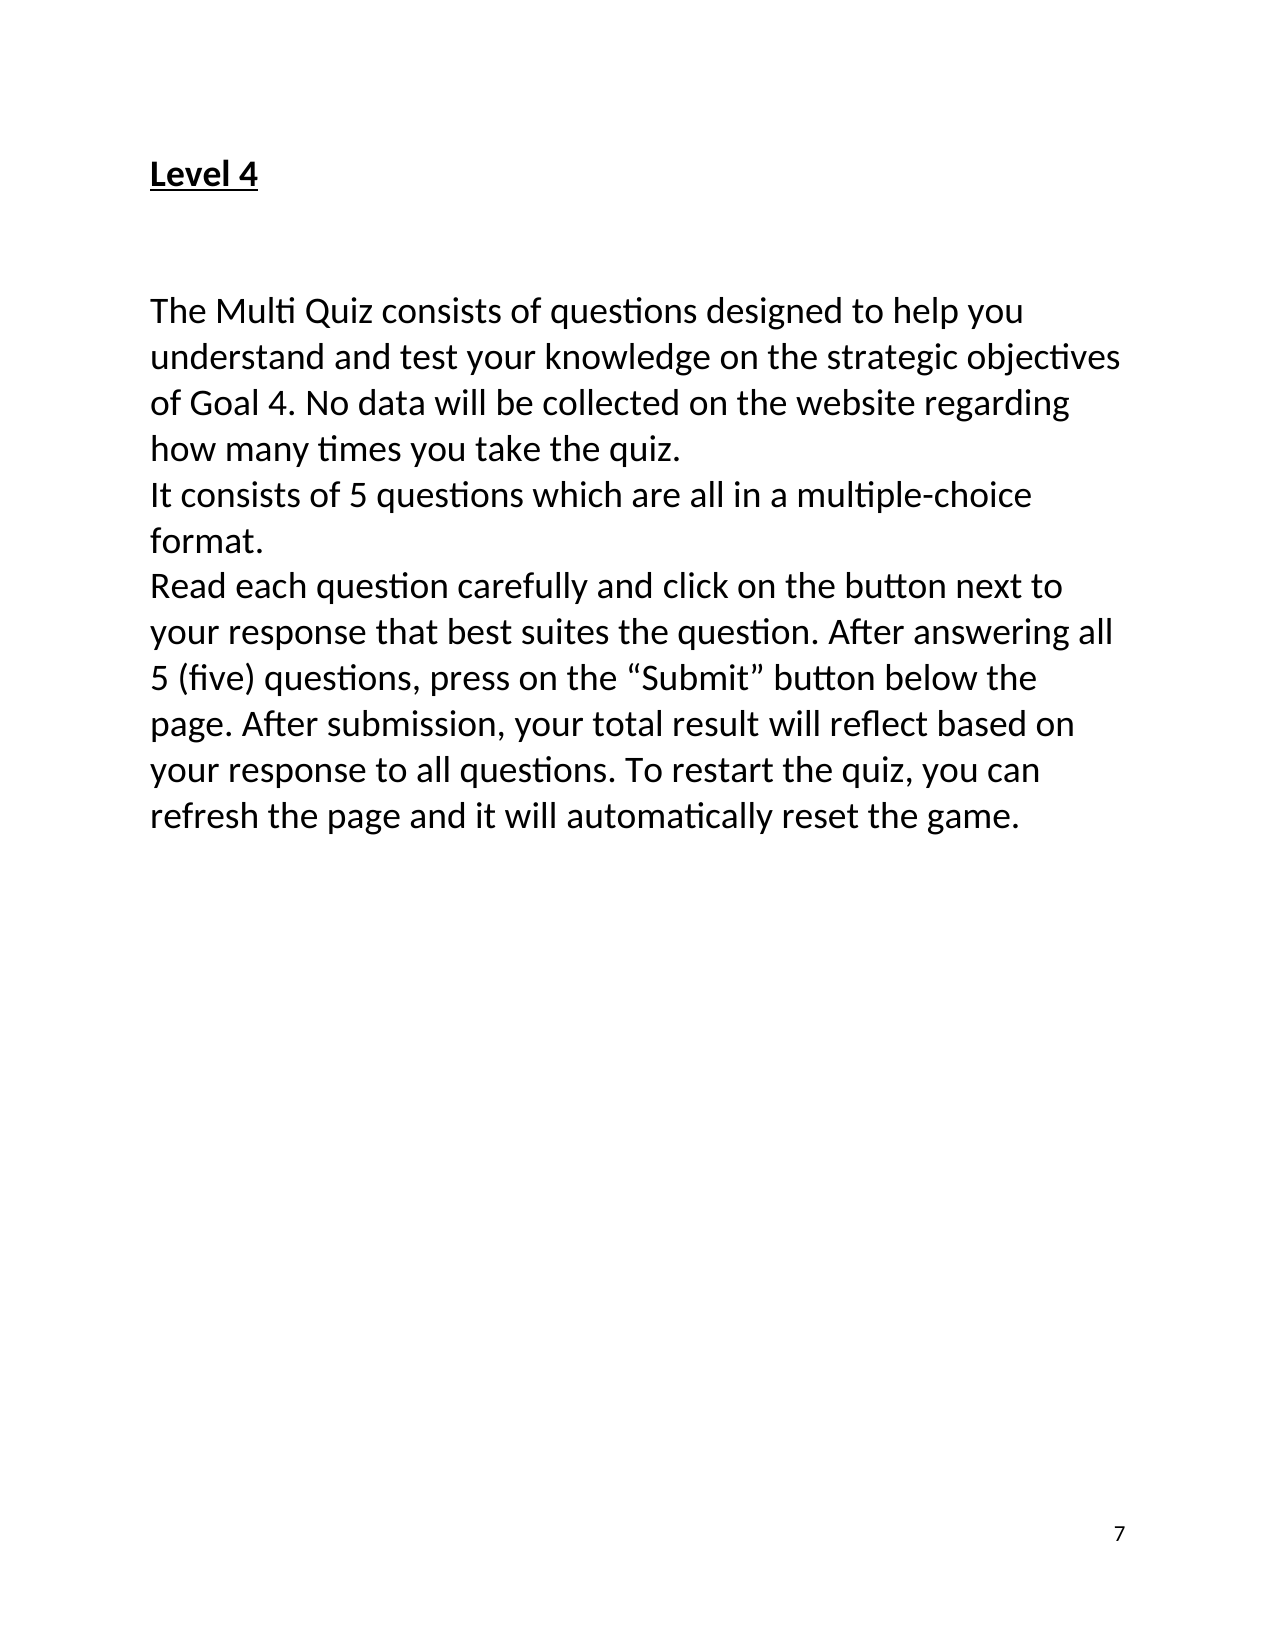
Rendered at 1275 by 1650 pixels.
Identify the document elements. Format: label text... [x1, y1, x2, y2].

text Level 4 [150, 150, 1125, 196]
text Read each question carefully and click on the button next to your response that best suites the question. After answering all 5 (five) questions, press on the “Submit” button below the page. After submission, your total result will reflect based on your response to all questions. To restart the quiz, you can refresh the page and it will automatically reset the game. [150, 562, 1125, 837]
text It consists of 5 questions which are all in a multiple-choice format. [150, 471, 1125, 562]
text The Multi Quiz consists of questions designed to help you understand and test your knowledge on the strategic objectives of Goal 4. No data will be collected on the website regarding how many times you take the quiz. [150, 287, 1125, 471]
